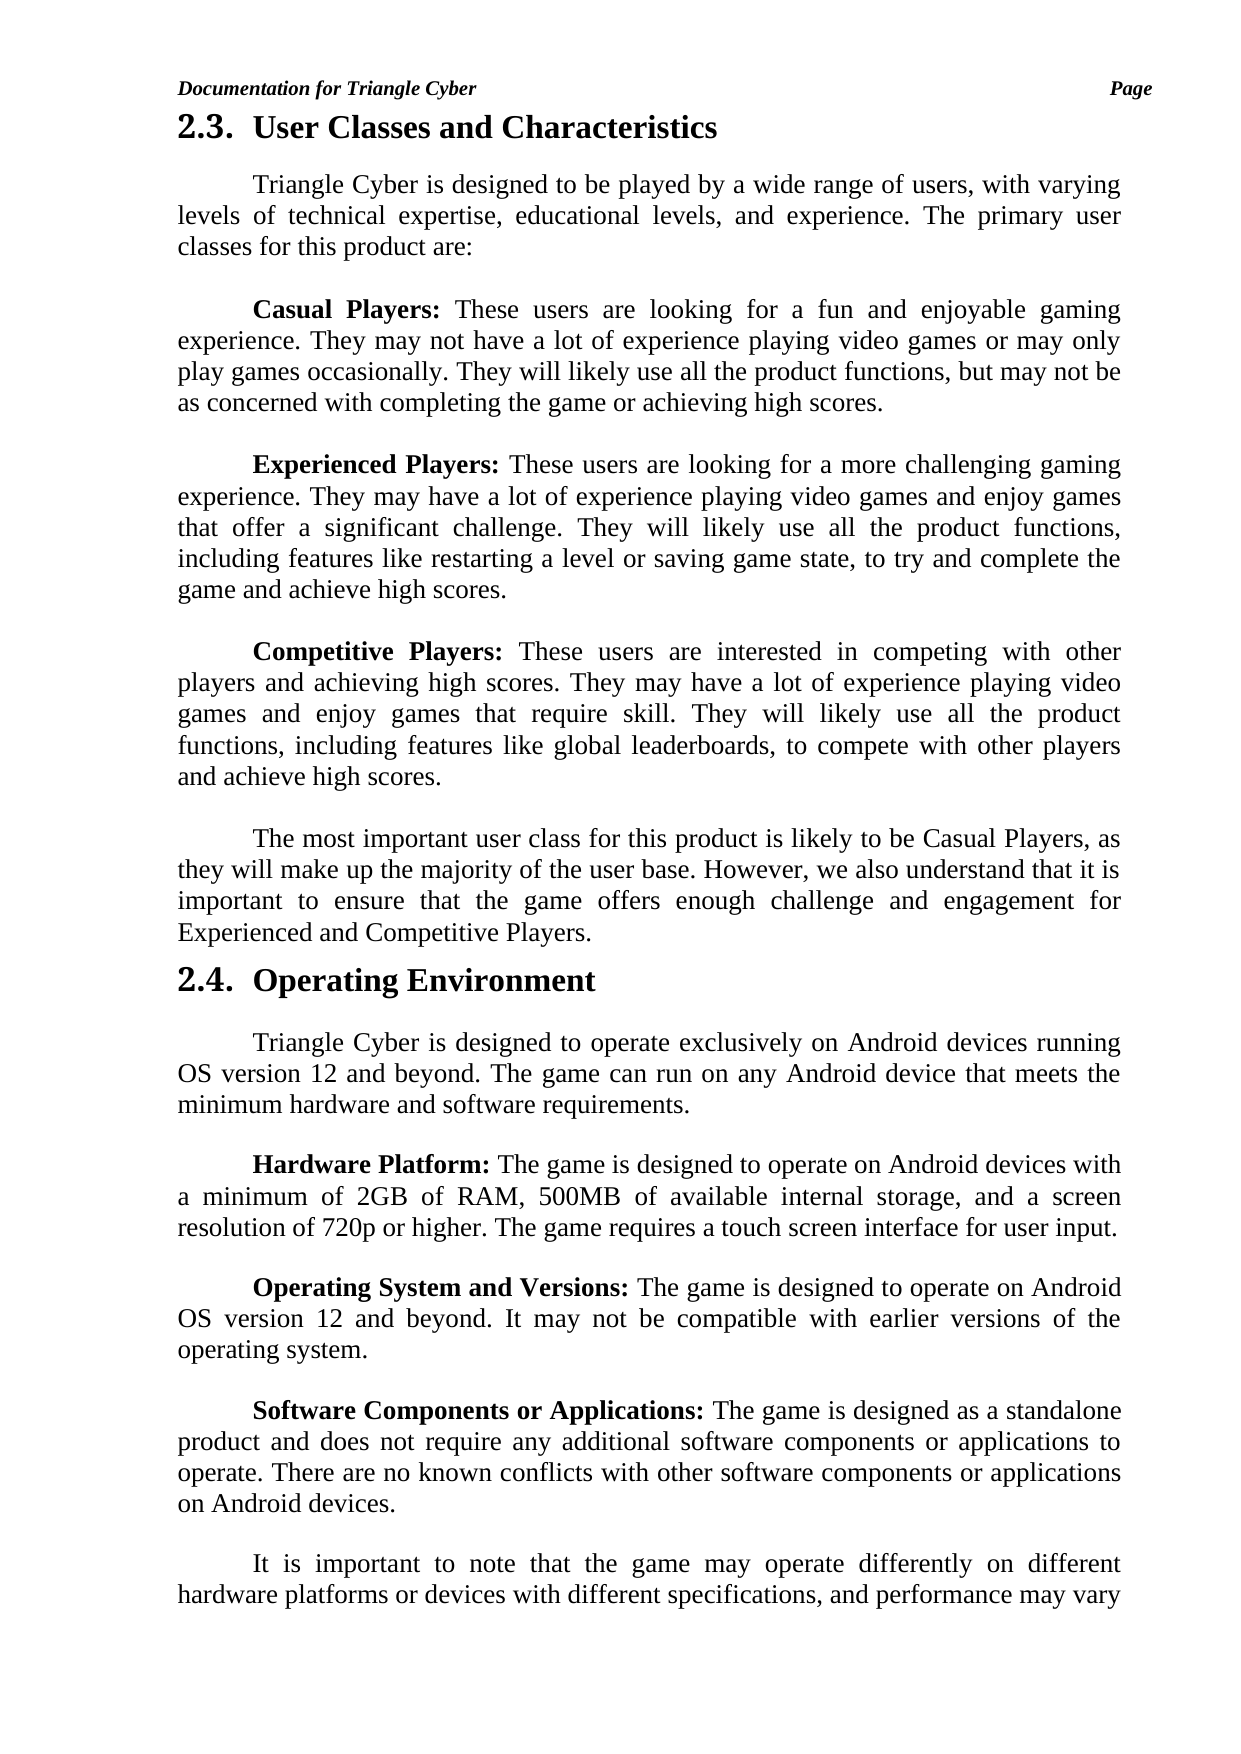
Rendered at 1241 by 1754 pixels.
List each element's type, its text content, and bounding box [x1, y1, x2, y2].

text Casual Players: These users are looking for a fun and enjoyable gaming experience. They may not have a lot of experience playing video games or may only play games occasionally. They will likely use all the product functions, but may not be as concerned with completing the game or achieving high scores. [177, 293, 1122, 417]
text Operating System and Versions: The game is designed to operate on Android OS version 12 and beyond. It may not be compatible with earlier versions of the operating system. [177, 1271, 1122, 1364]
subtitle Operating Environment [177, 972, 1122, 997]
text Triangle Cyber is designed to be played by a wide range of users, with varying levels of technical expertise, educational levels, and experience. The primary user classes for this product are: [177, 168, 1122, 262]
text Hardware Platform: The game is designed to operate on Android devices with a minimum of 2GB of RAM, 500MB of available internal storage, and a screen resolution of 720p or higher. The game requires a touch screen interface for user input. [177, 1148, 1122, 1242]
text Triangle Cyber is designed to operate exclusively on Android devices running OS version 12 and beyond. The game can run on any Android device that meets the minimum hardware and software requirements. [177, 1026, 1122, 1119]
text Experienced Players: These users are looking for a more challenging gaming experience. They may have a lot of experience playing video games and enjoy games that offer a significant challenge. They will likely use all the product functions, including features like restarting a level or saving game state, to try and complete the game and achieve high scores. [177, 448, 1122, 604]
text Software Components or Applications: The game is designed as a standalone product and does not require any additional software components or applications to operate. There are no known conflicts with other software components or applications on Android devices. [177, 1394, 1122, 1518]
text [177, 1547, 1122, 1610]
subtitle User Classes and Characteristics [177, 118, 1122, 143]
text The most important user class for this product is likely to be Casual Players, as they will make up the majority of the user base. However, we also understand that it is important to ensure that the game offers enough challenge and engagement for Experienced and Competitive Players. [177, 822, 1122, 947]
text Competitive Players: These users are interested in competing with other players and achieving high scores. They may have a lot of experience playing video games and enjoy games that require skill. They will likely use all the product functions, including features like global leaderboards, to compete with other players and achieve high scores. [177, 635, 1122, 791]
